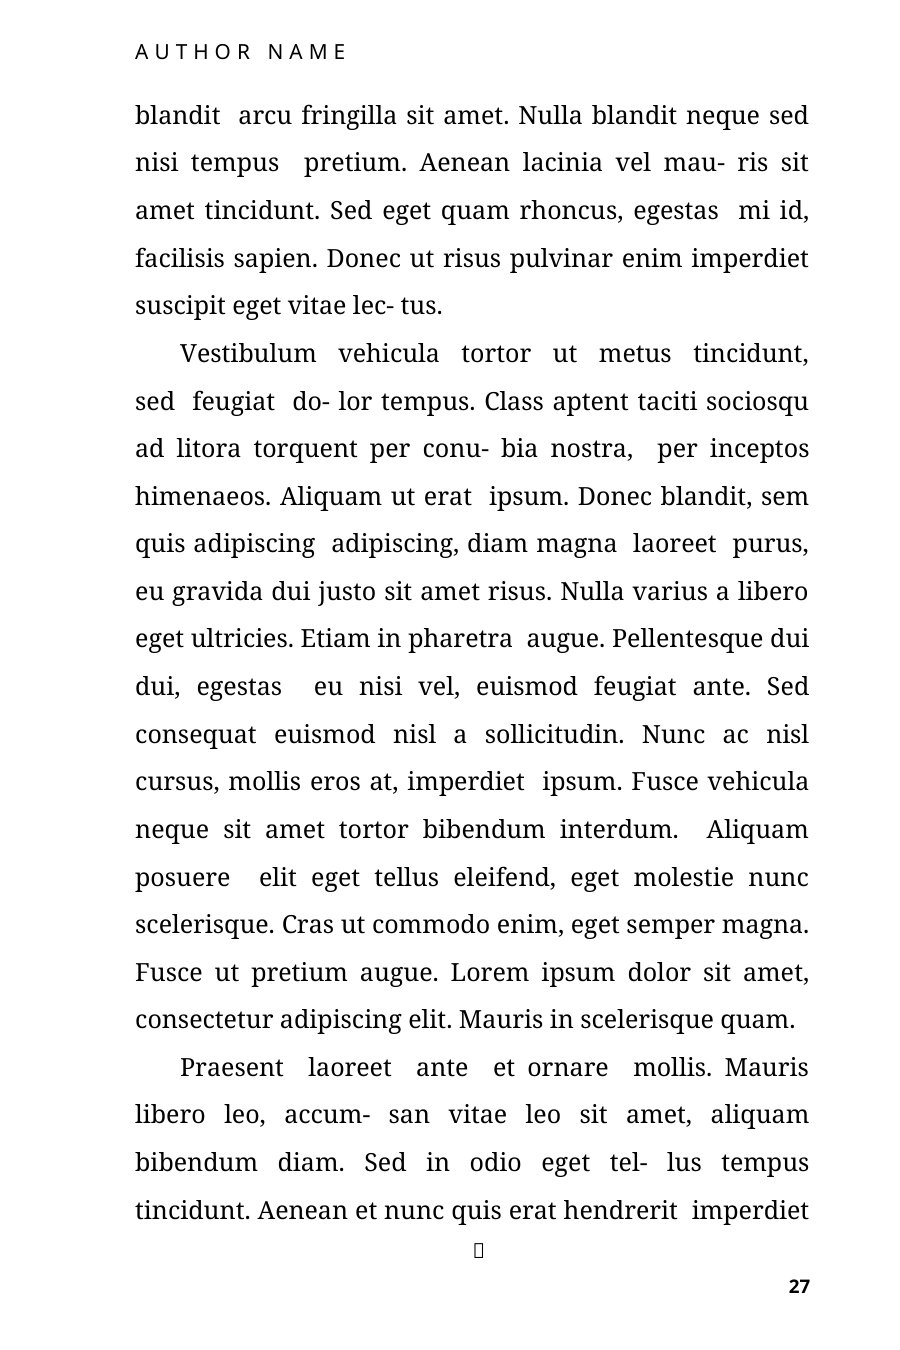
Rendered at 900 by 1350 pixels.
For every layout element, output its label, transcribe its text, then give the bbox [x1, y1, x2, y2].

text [135, 1049, 810, 1226]
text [135, 97, 810, 322]
text Vestibulum vehicula tortor ut metus tincidunt, sed feugiat do- lor tempus. Class aptent taciti sociosqu ad litora torquent per conu- bia nostra, per inceptos himenaeos. Aliquam ut erat ipsum. Donec blandit, sem quis adipiscing adipiscing, diam magna laoreet purus, eu gravida dui justo sit amet risus. Nulla varius a libero eget ultricies. Etiam in pharetra augue. Pellentesque dui dui, egestas eu nisi vel, euismod feugiat ante. Sed consequat euismod nisl a sollicitudin. Nunc ac nisl cursus, mollis eros at, imperdiet ipsum. Fusce vehicula neque sit amet tortor bibendum interdum. Aliquam posuere elit eget tellus eleifend, eget molestie nunc scelerisque. Cras ut commodo enim, eget semper magna. Fusce ut pretium augue. Lorem ipsum dolor sit amet, consectetur adipiscing elit. Mauris in scelerisque quam. [135, 336, 810, 1036]
